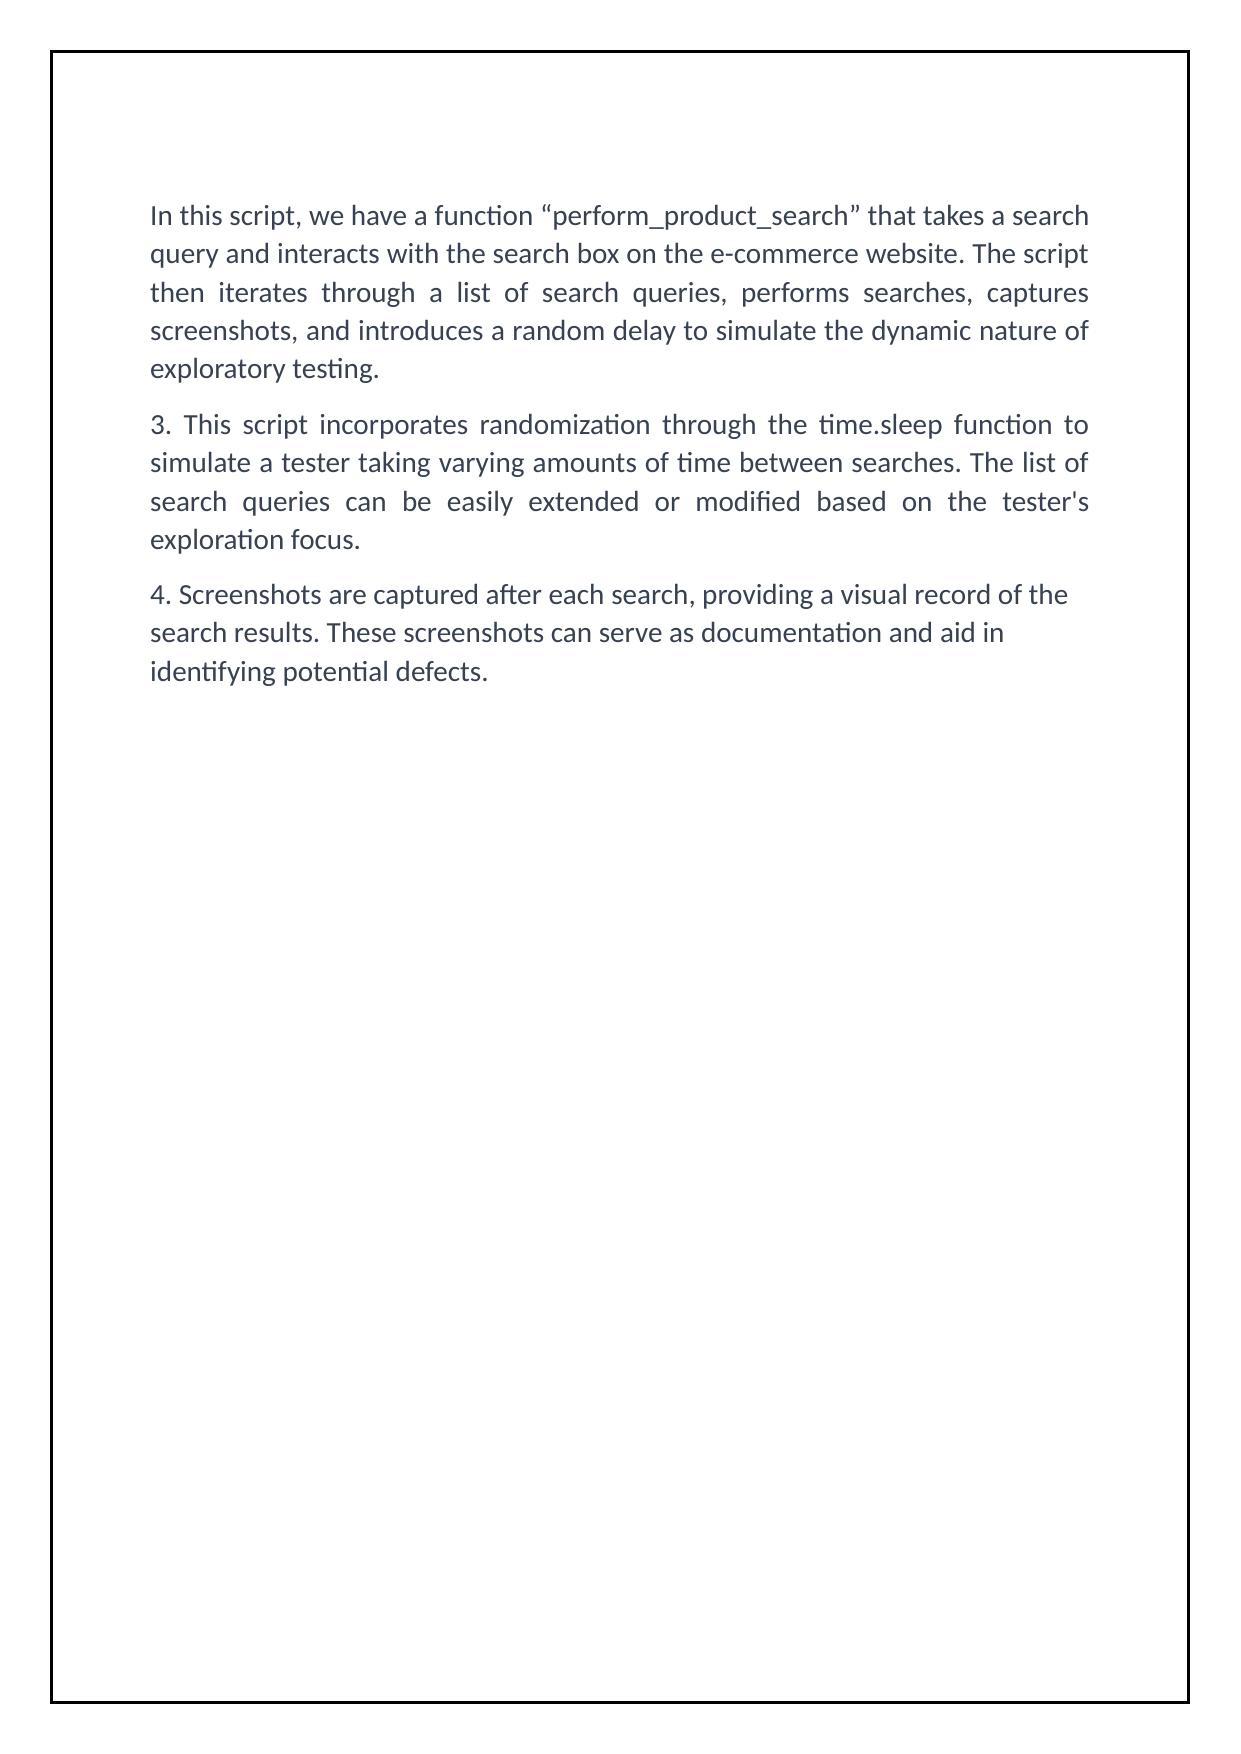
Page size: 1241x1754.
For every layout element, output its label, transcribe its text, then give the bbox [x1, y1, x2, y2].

text 4. Screenshots are captured after each search, providing a visual record of the search results. These screenshots can serve as documentation and aid in identifying potential defects. [150, 576, 1090, 689]
text 3. This script incorporates randomization through the time.sleep function to simulate a tester taking varying amounts of time between searches. The list of search queries can be easily extended or modified based on the tester's exploration focus. [150, 406, 1090, 557]
text In this script, we have a function “perform_product_search” that takes a search query and interacts with the search box on the e-commerce website. The script then iterates through a list of search queries, performs searches, captures screenshots, and introduces a random delay to simulate the dynamic nature of exploratory testing. [150, 197, 1090, 386]
